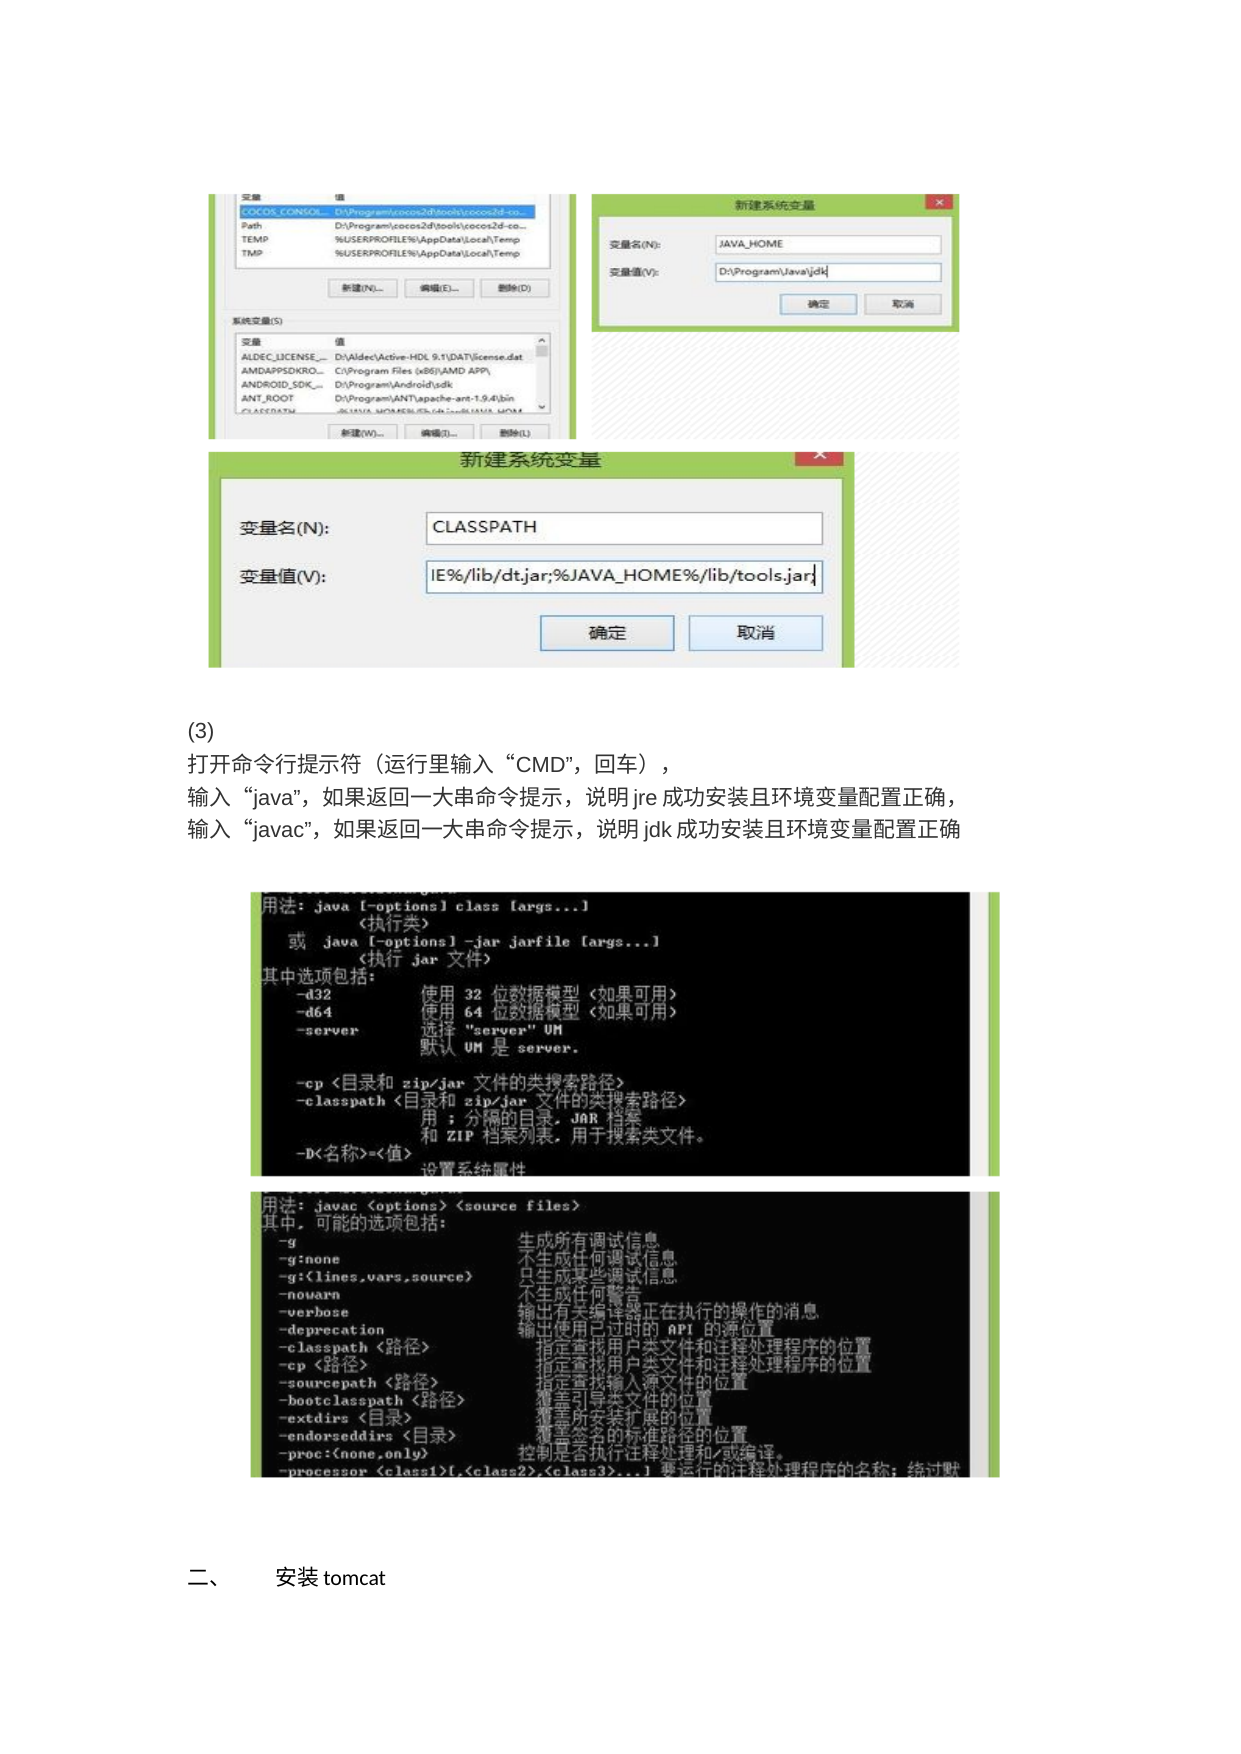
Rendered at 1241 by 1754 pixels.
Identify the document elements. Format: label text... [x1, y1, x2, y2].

text 打开命令行提示符（运行里输入“CMD”，回车）， [187, 747, 1053, 779]
text (3) [187, 714, 1053, 747]
picture [187, 844, 1053, 1526]
text 输入“java”，如果返回一大串命令提示，说明jre成功安装且环境变量配置正确， [187, 779, 1053, 812]
list 安装tomcat [187, 1559, 1053, 1592]
text 输入“javac”，如果返回一大串命令提示，说明jdk成功安装且环境变量配置正确 [187, 812, 1053, 844]
picture [187, 162, 1008, 701]
